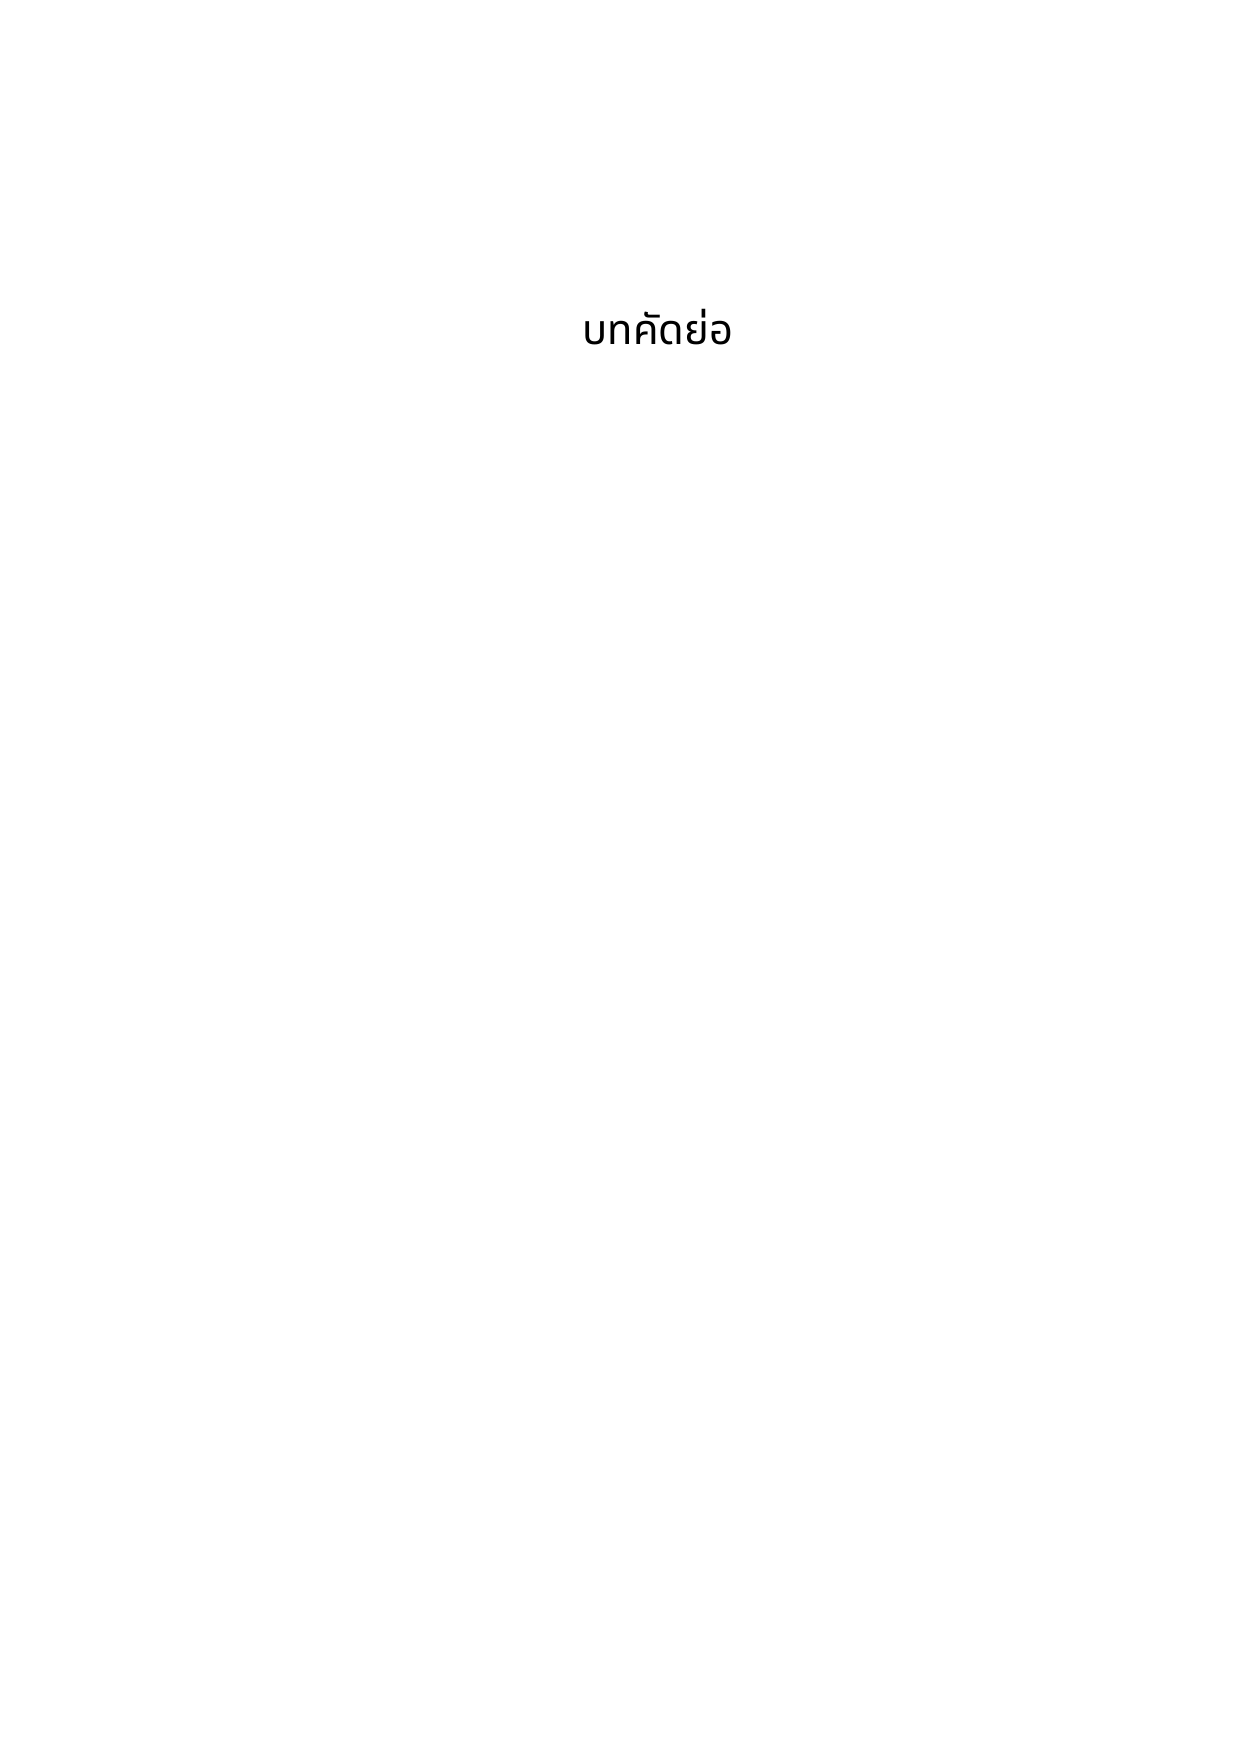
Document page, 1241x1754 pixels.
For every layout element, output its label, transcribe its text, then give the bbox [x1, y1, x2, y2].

text บทคัดย่อ [225, 300, 1090, 363]
